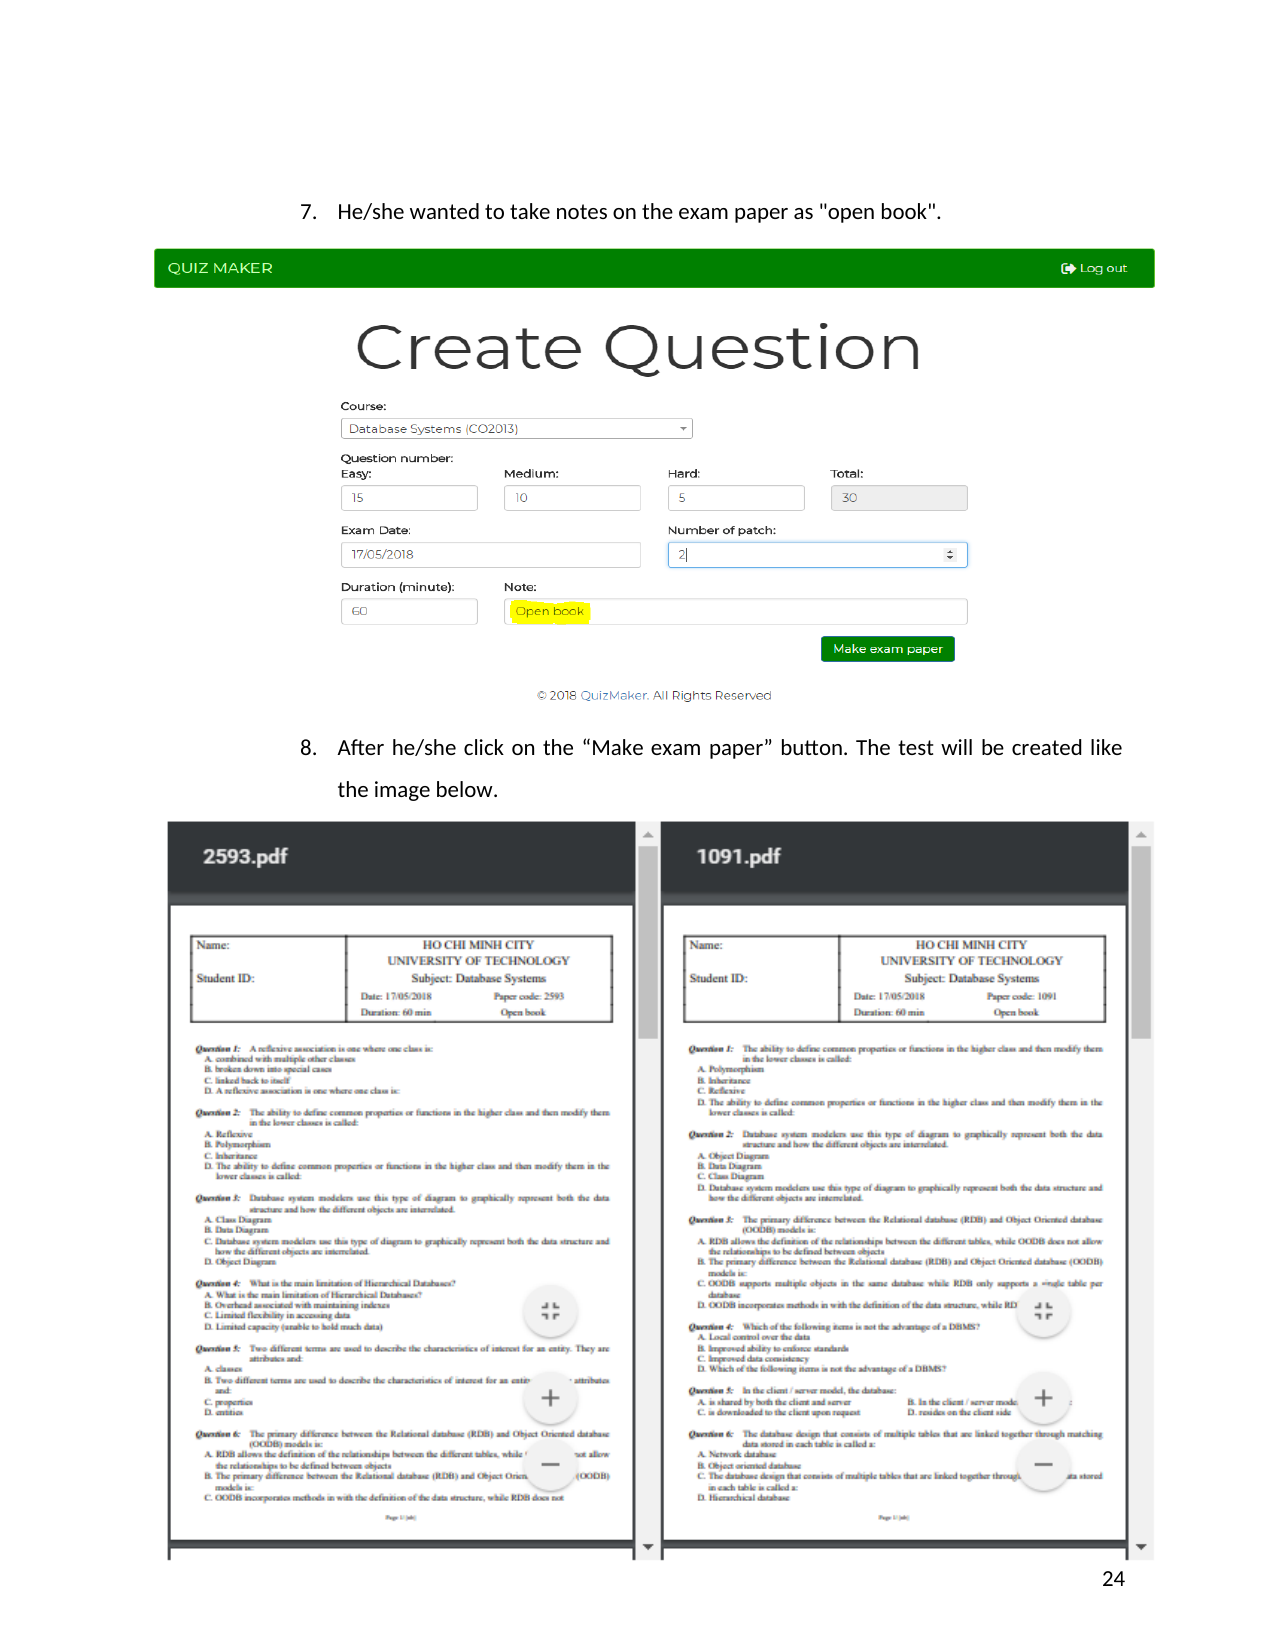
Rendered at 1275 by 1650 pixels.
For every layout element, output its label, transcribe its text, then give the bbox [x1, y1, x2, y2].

picture [150, 246, 1160, 706]
list After he/she click on the “Make exam paper” button. The test will be created like the image below. [300, 706, 1125, 803]
picture [162, 817, 1172, 1582]
list He/she wanted to take notes on the exam paper as "open book". [300, 197, 1125, 225]
